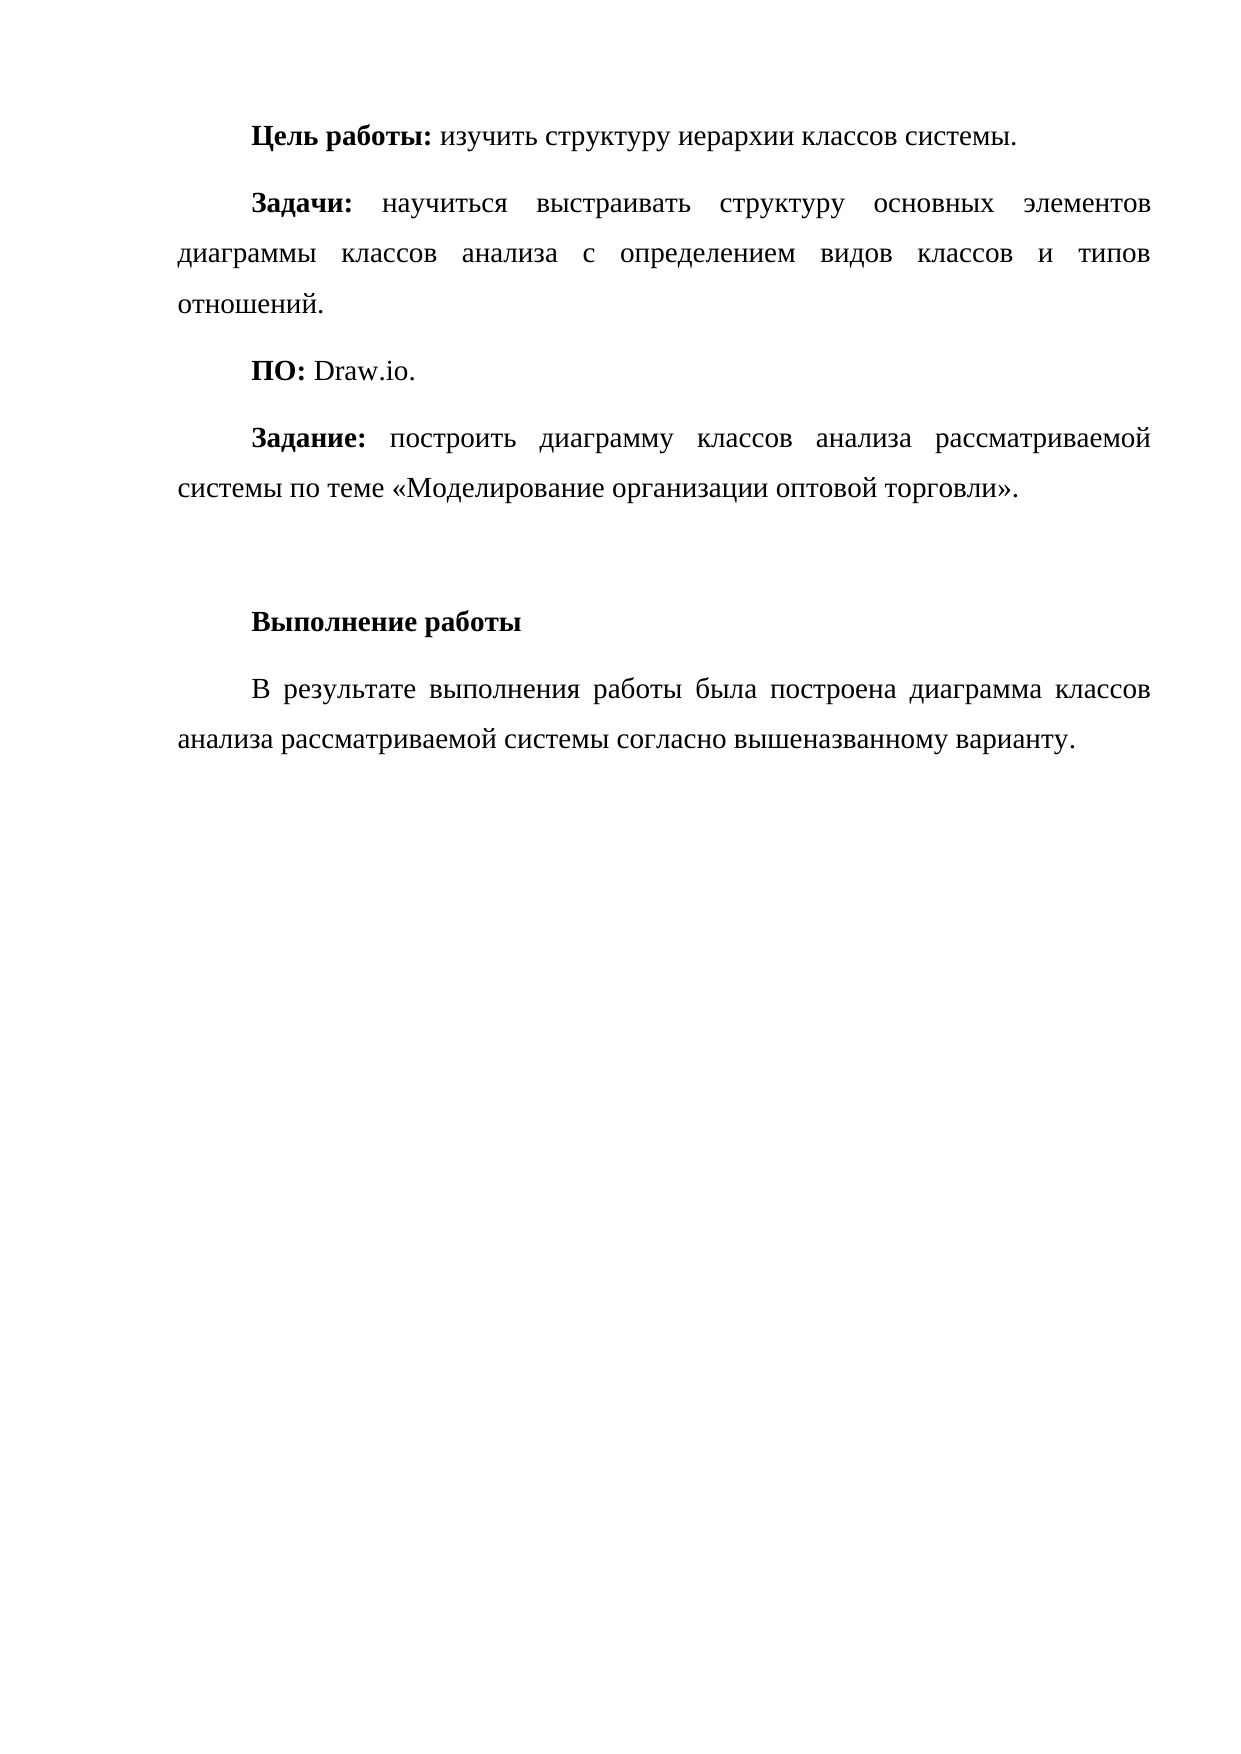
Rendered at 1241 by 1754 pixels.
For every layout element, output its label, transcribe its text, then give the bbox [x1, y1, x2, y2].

text В результате выполнения работы была построена диаграмма классов анализа рассматриваемой системы согласно вышеназванному варианту. [177, 671, 1152, 755]
text Цель работы: изучить структуру иерархии классов системы. [177, 118, 1152, 152]
text ПО: Draw.io. [177, 353, 1152, 386]
text Задачи: научиться выстраивать структуру основных элементов диаграммы классов анализа с определением видов классов и типов отношений. [177, 185, 1152, 319]
text Выполнение работы [177, 604, 1152, 637]
text Задание: построить диаграмму классов анализа рассматриваемой системы по теме «Моделирование организации оптовой торговли». [177, 420, 1152, 503]
